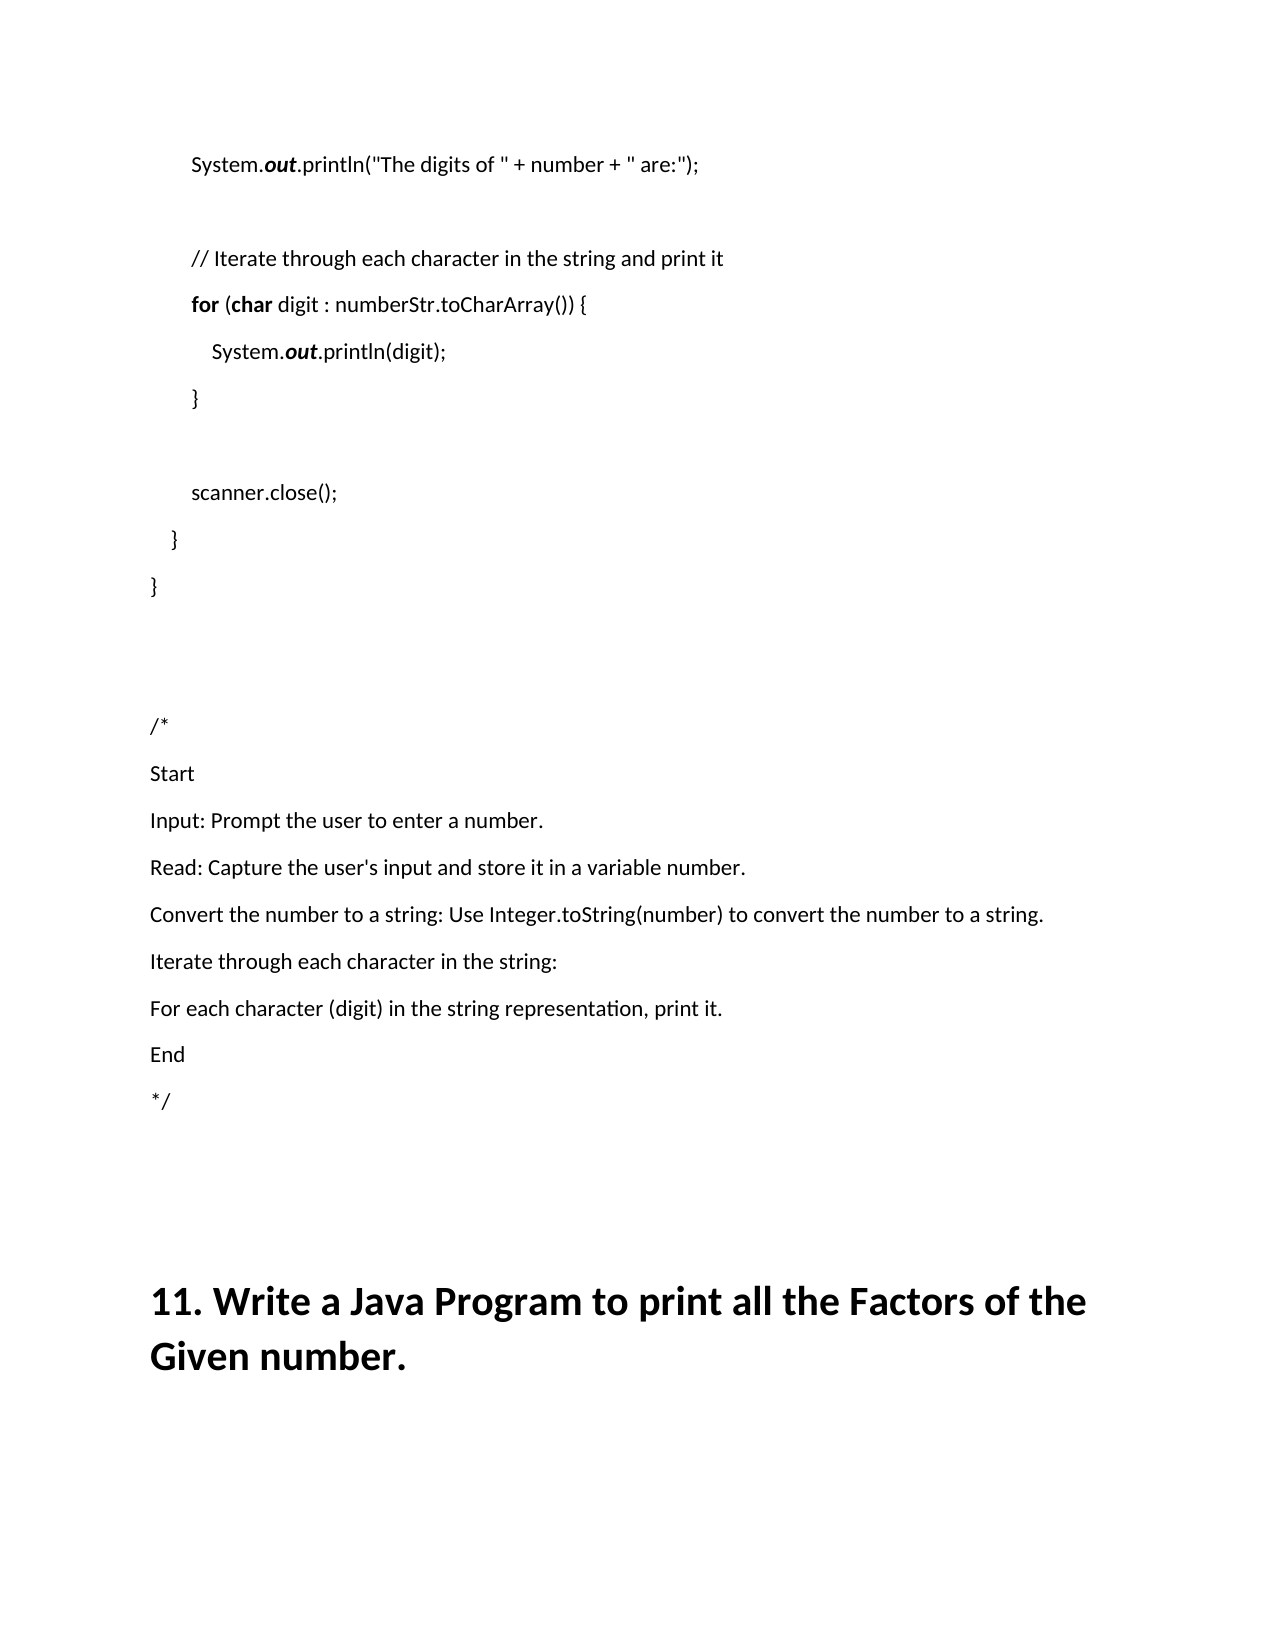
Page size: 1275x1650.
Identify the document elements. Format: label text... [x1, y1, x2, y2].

text 11. Write a Java Program to print all the Factors of the Given number. [150, 1275, 1125, 1381]
text Start [150, 759, 1125, 787]
text For each character (digit) in the string representation, print it. [150, 994, 1125, 1022]
text Read: Capture the user's input and store it in a variable number. [150, 853, 1125, 881]
text } [150, 572, 1125, 600]
text */ [150, 1087, 1125, 1116]
text Convert the number to a string: Use Integer.toString(number) to convert the number to a string. [150, 900, 1125, 928]
text } [150, 525, 1125, 553]
text System.out.println(digit); [150, 337, 1125, 366]
text scanner.close(); [150, 478, 1125, 506]
text Iterate through each character in the string: [150, 947, 1125, 975]
text } [150, 384, 1125, 412]
text // Iterate through each character in the string and print it [150, 244, 1125, 272]
text End [150, 1041, 1125, 1069]
text Input: Prompt the user to enter a number. [150, 806, 1125, 834]
text /* [150, 712, 1125, 741]
text for (char digit : numberStr.toCharArray()) { [150, 291, 1125, 319]
text System.out.println("The digits of " + number + " are:"); [150, 150, 1125, 178]
